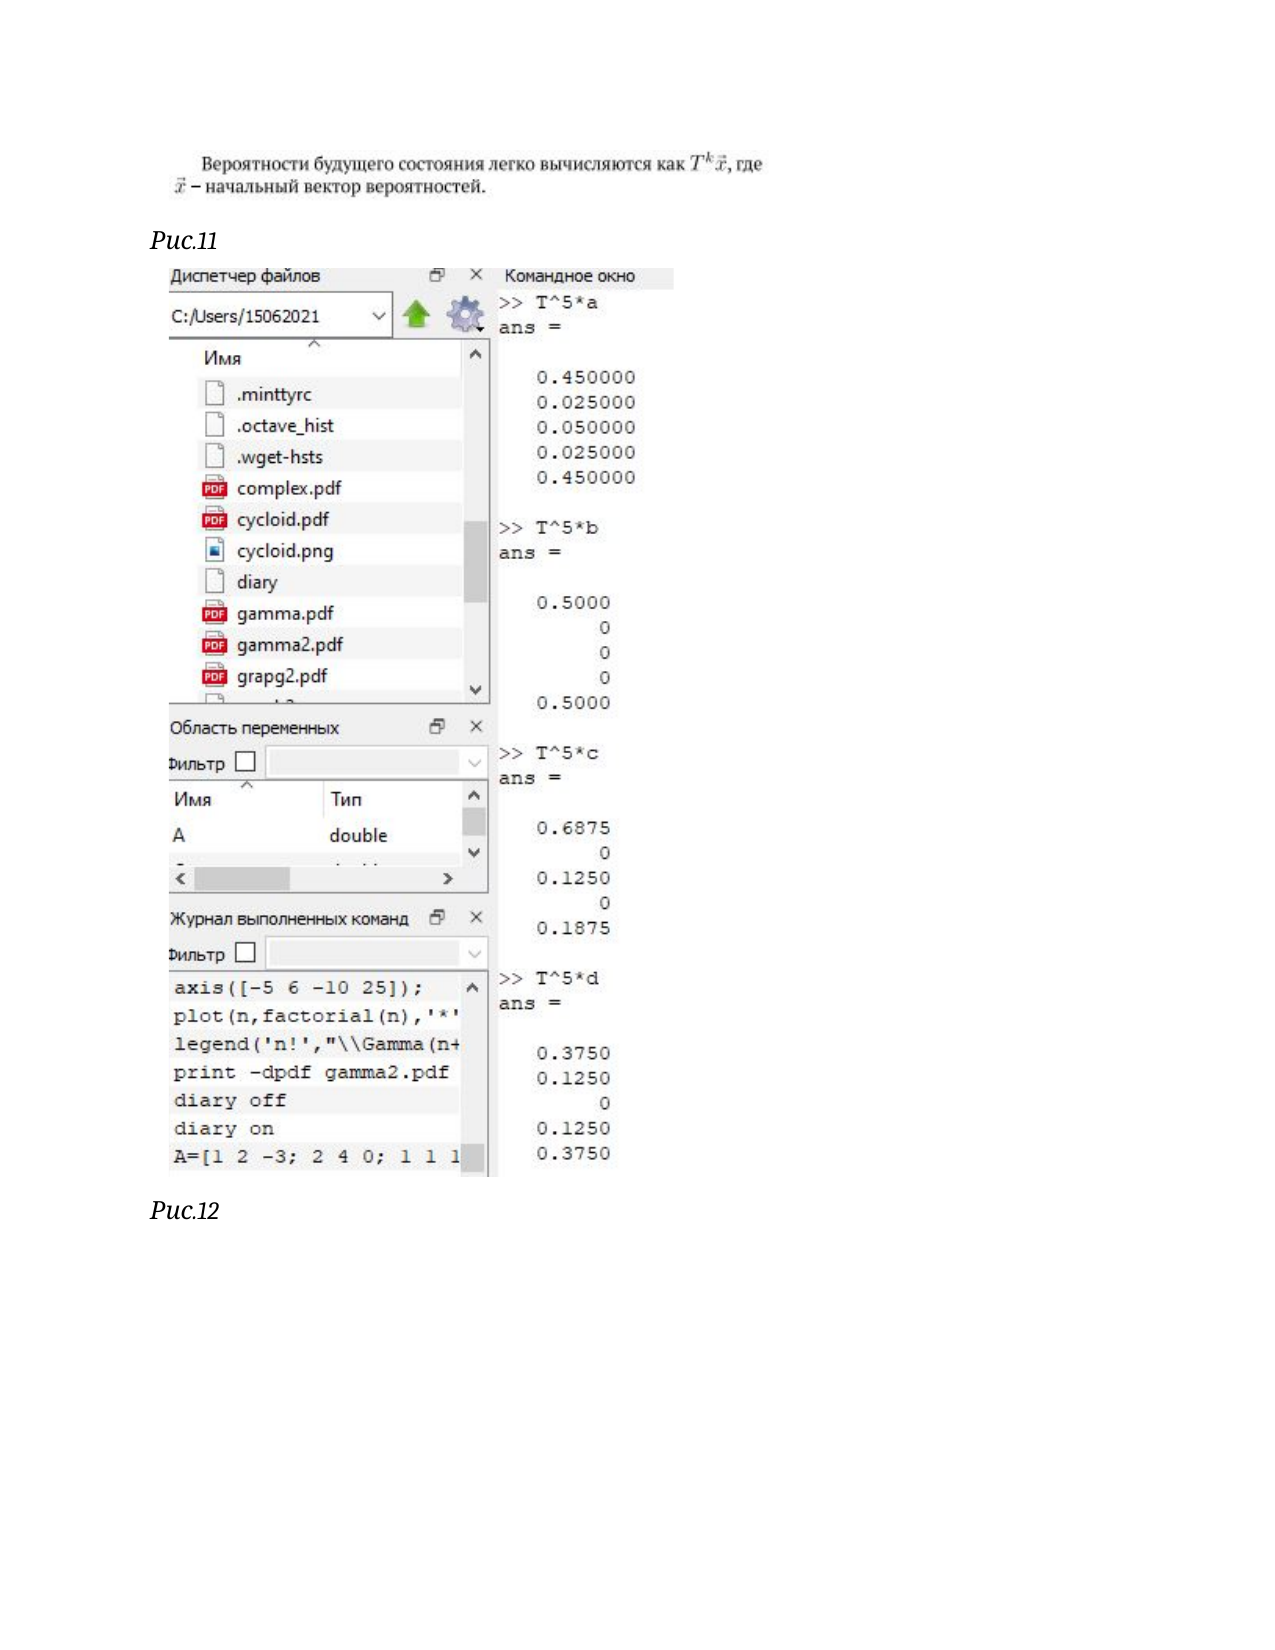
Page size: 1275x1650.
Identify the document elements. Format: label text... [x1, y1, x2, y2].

picture [168, 150, 772, 207]
text Рис.12 [150, 1197, 1125, 1226]
picture [168, 268, 674, 1177]
text Рис.11 [150, 227, 1125, 256]
